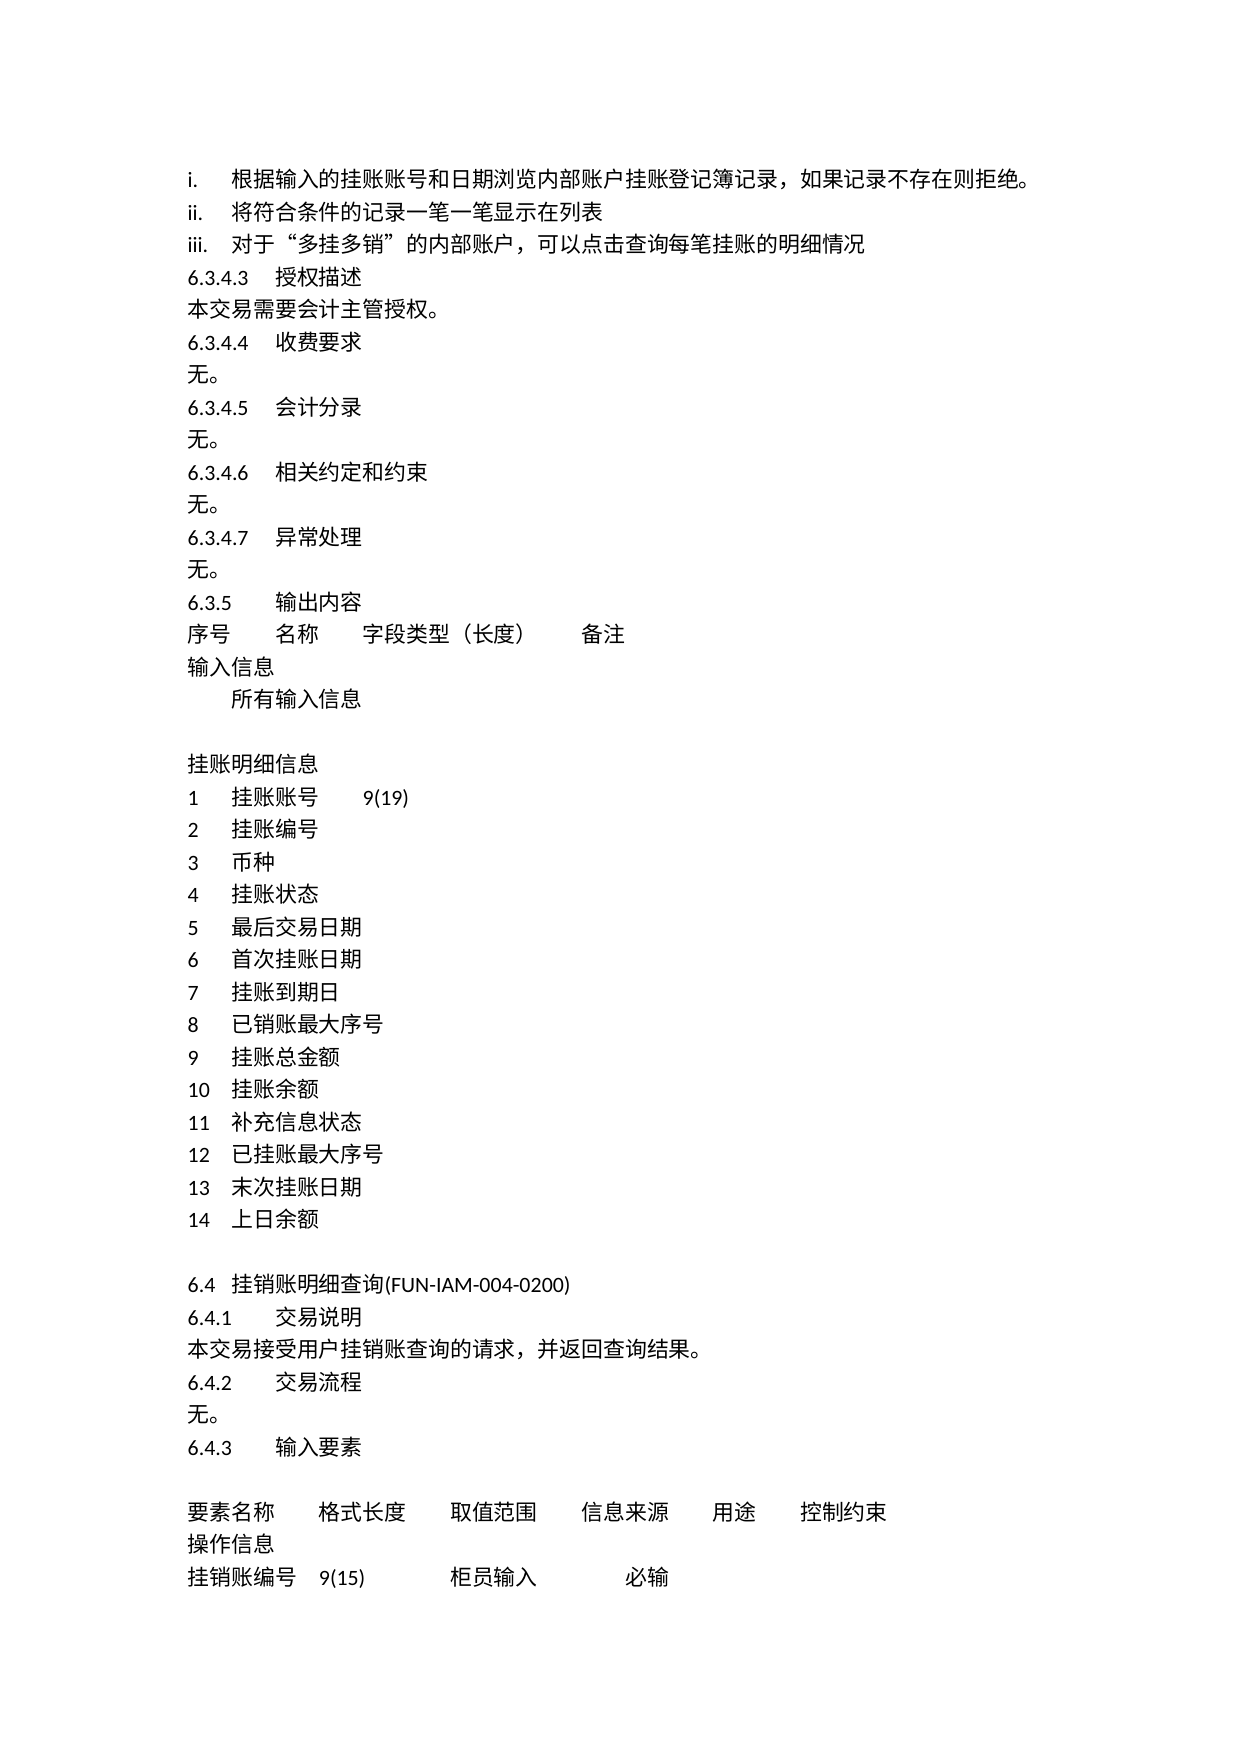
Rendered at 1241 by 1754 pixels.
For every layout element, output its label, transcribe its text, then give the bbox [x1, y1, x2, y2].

text 操作信息 [187, 1527, 1053, 1559]
text 12 已挂账最大序号 [187, 1137, 1053, 1169]
text 6.4.3 输入要素 [187, 1429, 1053, 1462]
text 7 挂账到期日 [187, 974, 1053, 1007]
text 3 币种 [187, 844, 1053, 877]
text 8 已销账最大序号 [187, 1007, 1053, 1039]
text 13 末次挂账日期 [187, 1169, 1053, 1202]
text 无。 [187, 552, 1053, 584]
text ii. 将符合条件的记录一笔一笔显示在列表 [187, 194, 1053, 227]
text 10 挂账余额 [187, 1072, 1053, 1104]
text 6.3.4.7 异常处理 [187, 519, 1053, 552]
text 本交易需要会计主管授权。 [187, 292, 1053, 324]
text 2 挂账编号 [187, 812, 1053, 844]
text 挂销账编号 9(15) 柜员输入 必输 [187, 1559, 1053, 1592]
text 6.3.5 输出内容 [187, 584, 1053, 617]
text i. 根据输入的挂账账号和日期浏览内部账户挂账登记簿记录，如果记录不存在则拒绝。 [187, 162, 1053, 194]
text 6.3.4.5 会计分录 [187, 389, 1053, 422]
text 6.3.4.4 收费要求 [187, 324, 1053, 357]
text 无。 [187, 1397, 1053, 1429]
text 6 首次挂账日期 [187, 942, 1053, 974]
text 4 挂账状态 [187, 877, 1053, 909]
text 6.4.2 交易流程 [187, 1364, 1053, 1397]
text 所有输入信息 [187, 682, 1053, 714]
text 6.4 挂销账明细查询(FUN-IAM-004-0200) [187, 1267, 1053, 1299]
text 序号 名称 字段类型（长度） 备注 [187, 617, 1053, 649]
text 无。 [187, 487, 1053, 519]
text 无。 [187, 422, 1053, 454]
text iii. 对于“多挂多销”的内部账户，可以点击查询每笔挂账的明细情况 [187, 227, 1053, 259]
text 6.3.4.6 相关约定和约束 [187, 454, 1053, 487]
text 要素名称 格式长度 取值范围 信息来源 用途 控制约束 [187, 1494, 1053, 1527]
text 输入信息 [187, 649, 1053, 682]
text 本交易接受用户挂销账查询的请求，并返回查询结果。 [187, 1332, 1053, 1364]
text 11 补充信息状态 [187, 1104, 1053, 1137]
text 5 最后交易日期 [187, 909, 1053, 942]
text 6.3.4.3 授权描述 [187, 259, 1053, 292]
text 14 上日余额 [187, 1202, 1053, 1234]
text 6.4.1 交易说明 [187, 1299, 1053, 1332]
text 挂账明细信息 [187, 747, 1053, 779]
text 1 挂账账号 9(19) [187, 779, 1053, 812]
text 无。 [187, 357, 1053, 389]
text 9 挂账总金额 [187, 1039, 1053, 1072]
